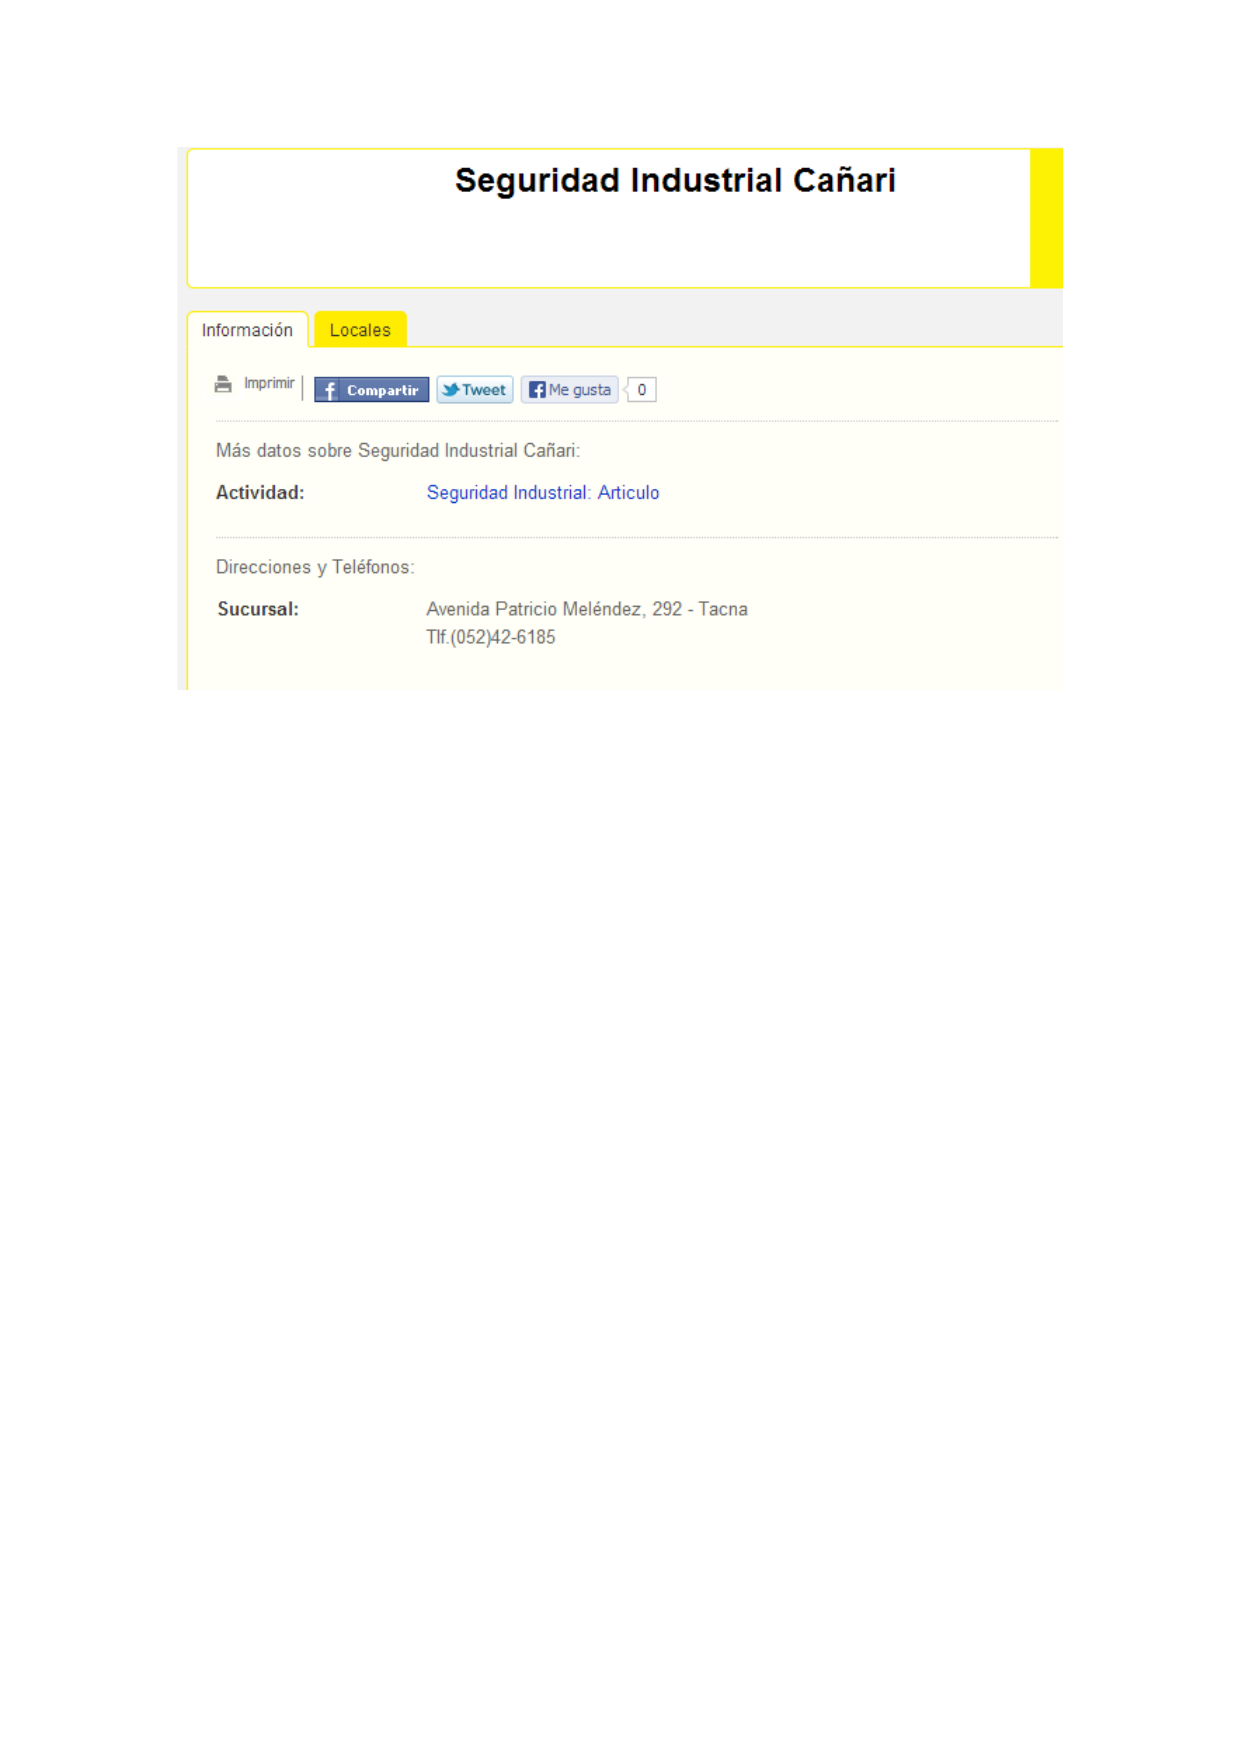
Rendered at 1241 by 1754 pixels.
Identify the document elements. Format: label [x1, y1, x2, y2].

picture [177, 147, 1063, 690]
